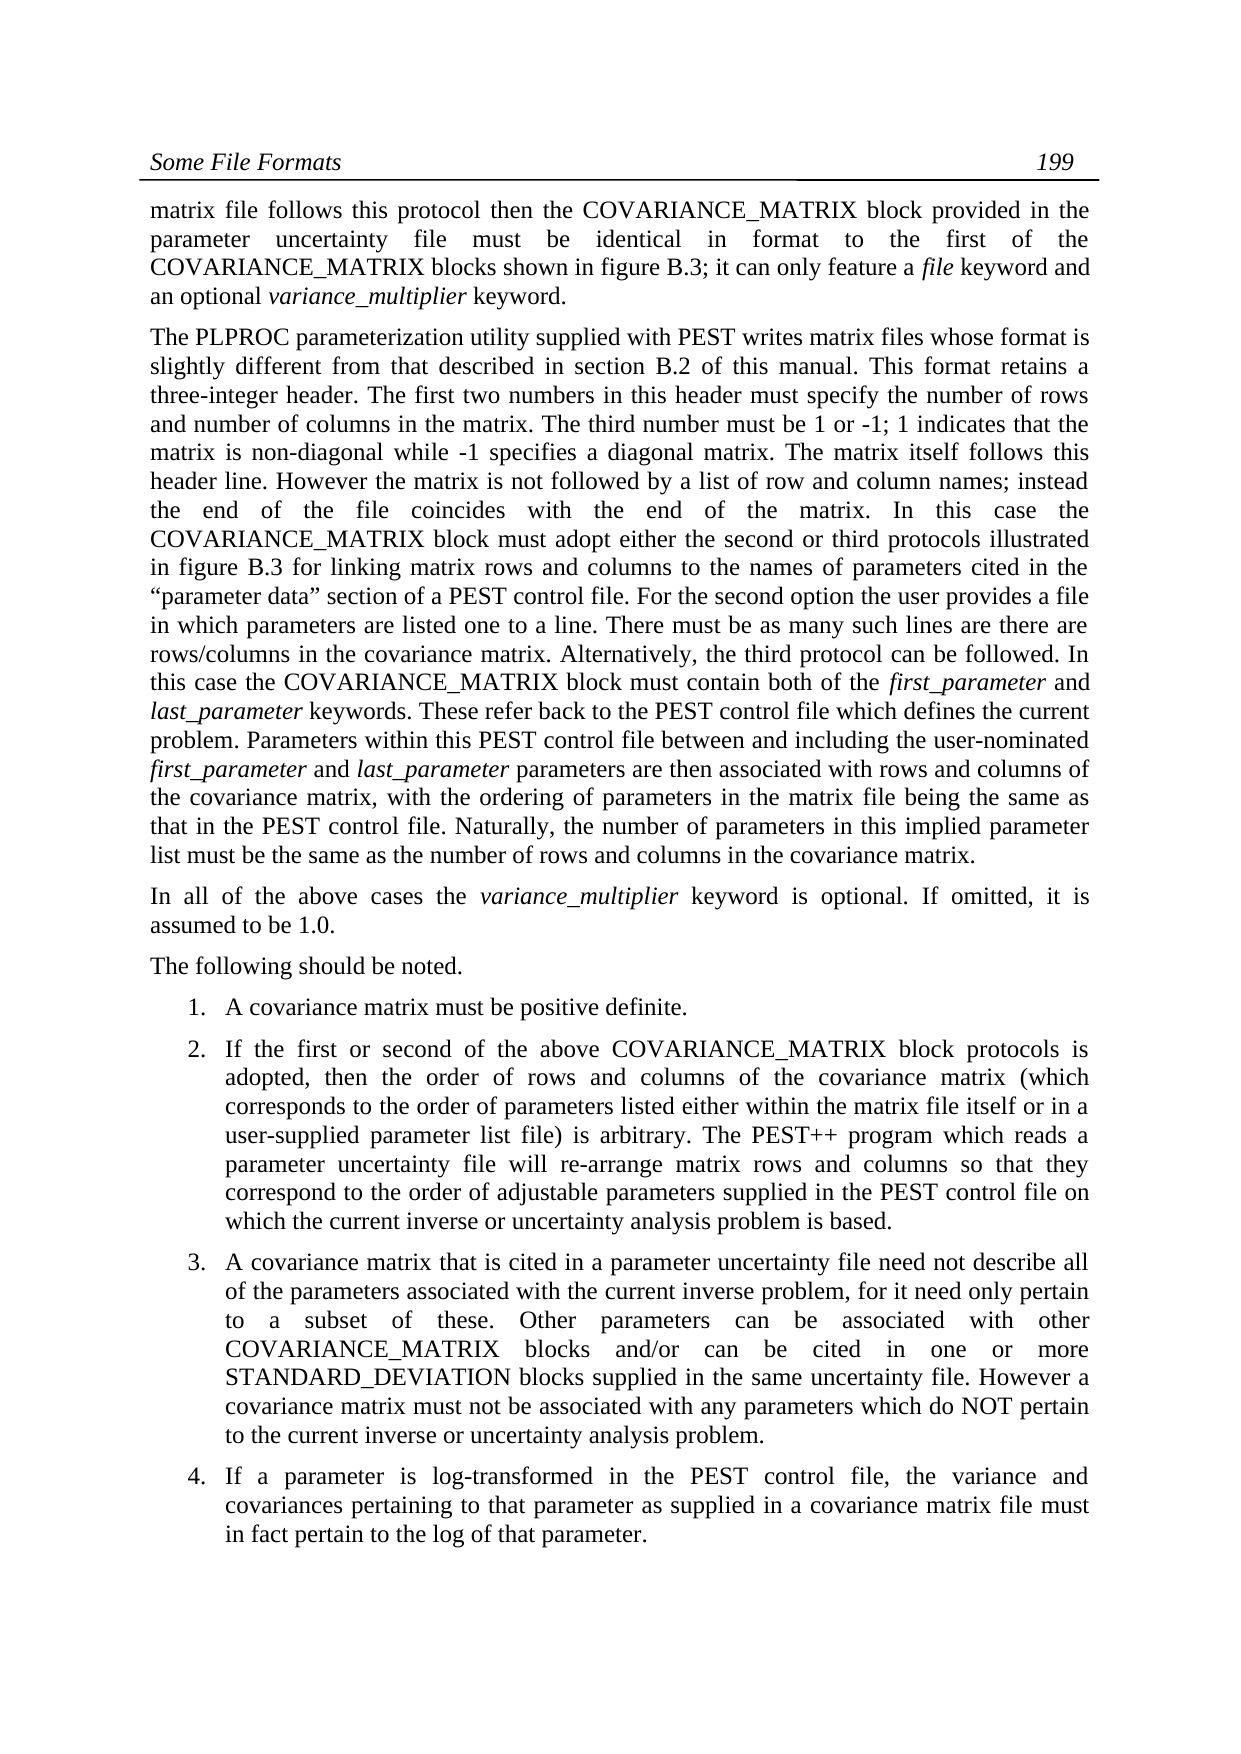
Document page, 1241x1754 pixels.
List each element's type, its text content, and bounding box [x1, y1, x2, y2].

text The PLPROC parameterization utility supplied with PEST writes matrix files whose format is slightly different from that described in section B.2 of this manual. This format retains a three-integer header. The first two numbers in this header must specify the number of rows and number of columns in the matrix. The third number must be 1 or -1; 1 indicates that the matrix is non-diagonal while -1 specifies a diagonal matrix. The matrix itself follows this header line. However the matrix is not followed by a list of row and column names; instead the end of the file coincides with the end of the matrix. In this case the COVARIANCE_MATRIX block must adopt either the second or third protocols illustrated in figure B.3 for linking matrix rows and columns to the names of parameters cited in the “parameter data” section of a PEST control file. For the second option the user provides a file in which parameters are listed one to a line. There must be as many such lines are there are rows/columns in the covariance matrix. Alternatively, the third protocol can be followed. In this case the COVARIANCE_MATRIX block must contain both of the first_parameter and last_parameter keywords. These refer back to the PEST control file which defines the current problem. Parameters within this PEST control file between and including the user-nominated first_parameter and last_parameter parameters are then associated with rows and columns of the covariance matrix, with the ordering of parameters in the matrix file being the same as that in the PEST control file. Naturally, the number of parameters in this implied parameter list must be the same as the number of rows and columns in the covariance matrix. [150, 322, 1090, 869]
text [150, 195, 1090, 310]
list If the first or second of the above COVARIANCE_MATRIX block protocols is adopted, then the order of rows and columns of the covariance matrix (which corresponds to the order of parameters listed either within the matrix file itself or in a user-supplied parameter list file) is arbitrary. The PEST++ program which reads a parameter uncertainty file will re-arrange matrix rows and columns so that they correspond to the order of adjustable parameters supplied in the PEST control file on which the current inverse or uncertainty analysis problem is based. [187, 1034, 1090, 1235]
list A covariance matrix must be positive definite. [187, 992, 1090, 1021]
list If a parameter is log-transformed in the PEST control file, the variance and covariances pertaining to that parameter as supplied in a covariance matrix file must in fact pertain to the log of that parameter. [187, 1461, 1090, 1547]
list A covariance matrix that is cited in a parameter uncertainty file need not describe all of the parameters associated with the current inverse problem, for it need only pertain to a subset of these. Other parameters can be associated with other COVARIANCE_MATRIX blocks and/or can be cited in one or more STANDARD_DEVIATION blocks supplied in the same uncertainty file. However a covariance matrix must not be associated with any parameters which do NOT pertain to the current inverse or uncertainty analysis problem. [187, 1247, 1090, 1449]
text In all of the above cases the variance_multiplier keyword is optional. If omitted, it is assumed to be 1.0. [150, 881, 1090, 939]
text The following should be noted. [150, 951, 1090, 980]
